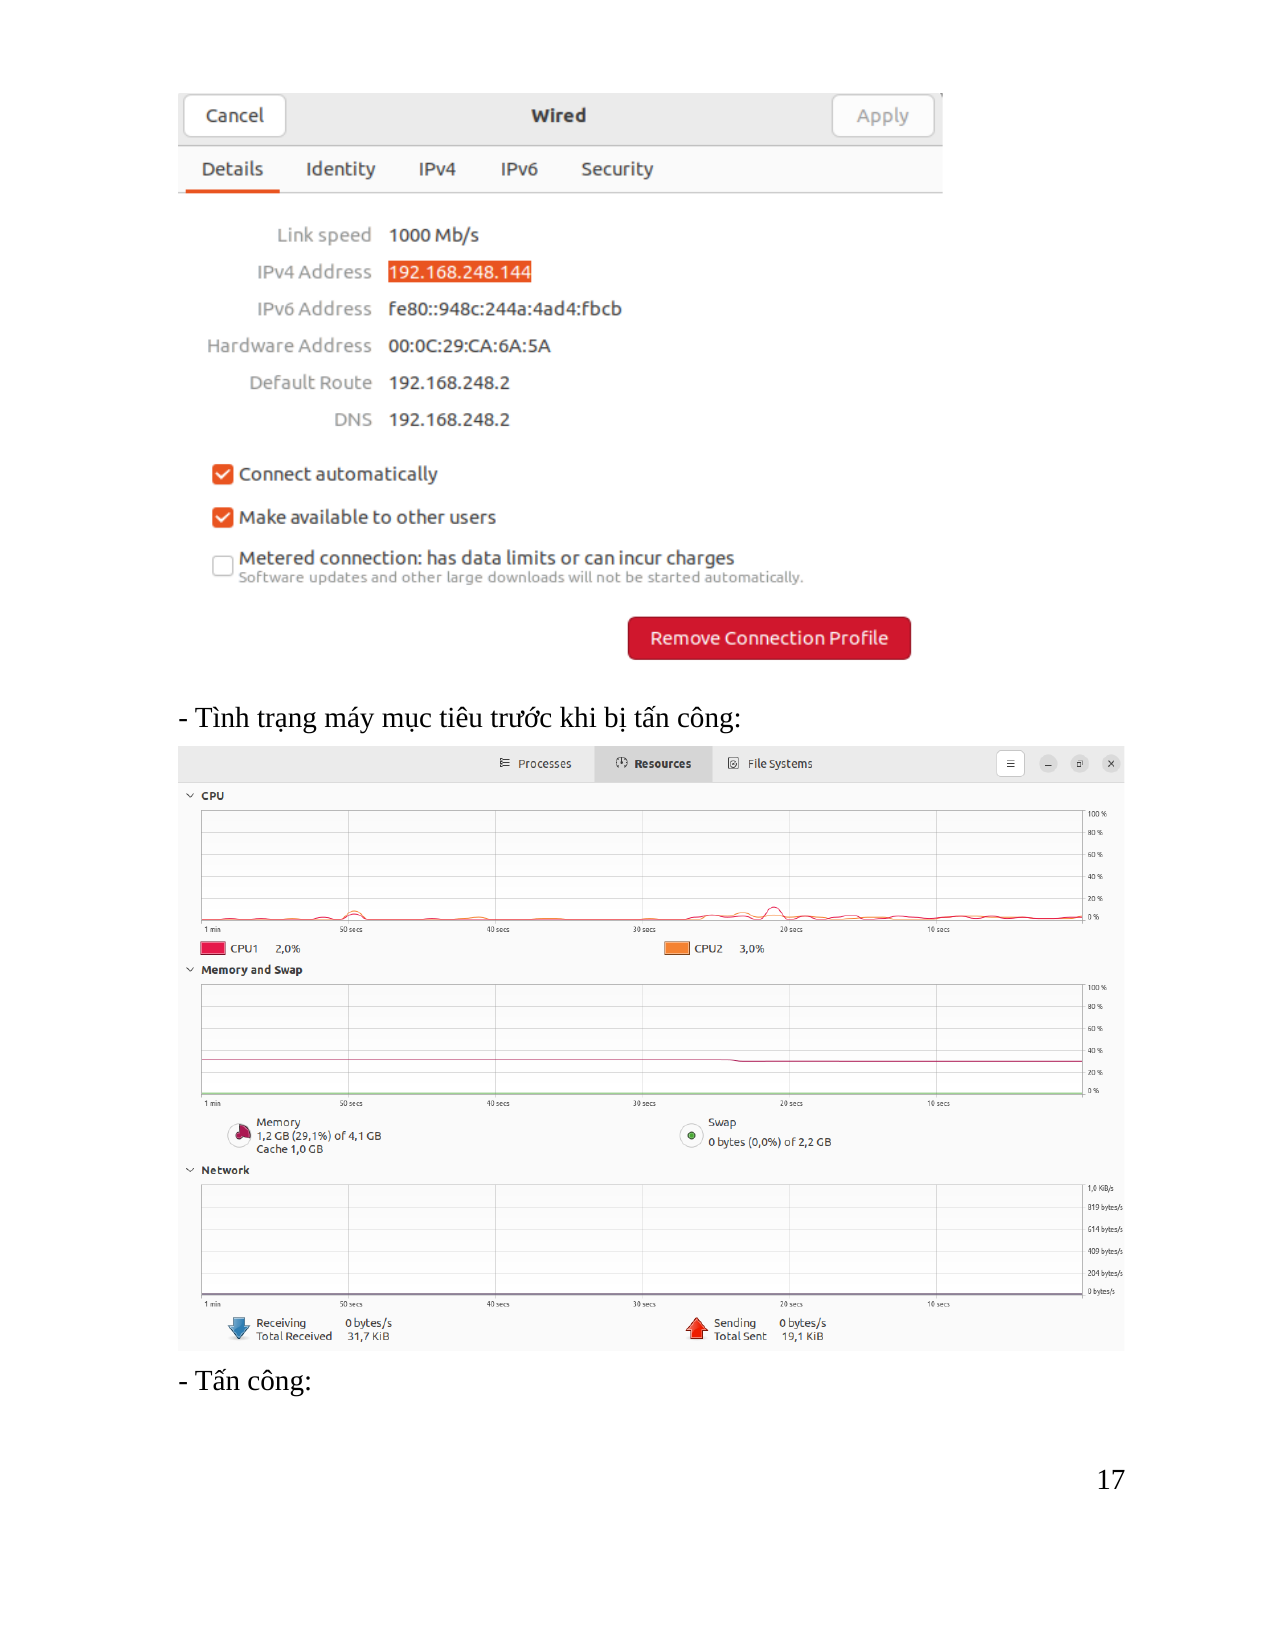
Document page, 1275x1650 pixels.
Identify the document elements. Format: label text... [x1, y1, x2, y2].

text - Tấn công: [178, 1363, 1125, 1397]
picture [178, 746, 1125, 1351]
picture [178, 93, 943, 688]
text - Tình trạng máy mục tiêu trước khi bị tấn công: [178, 700, 1125, 734]
